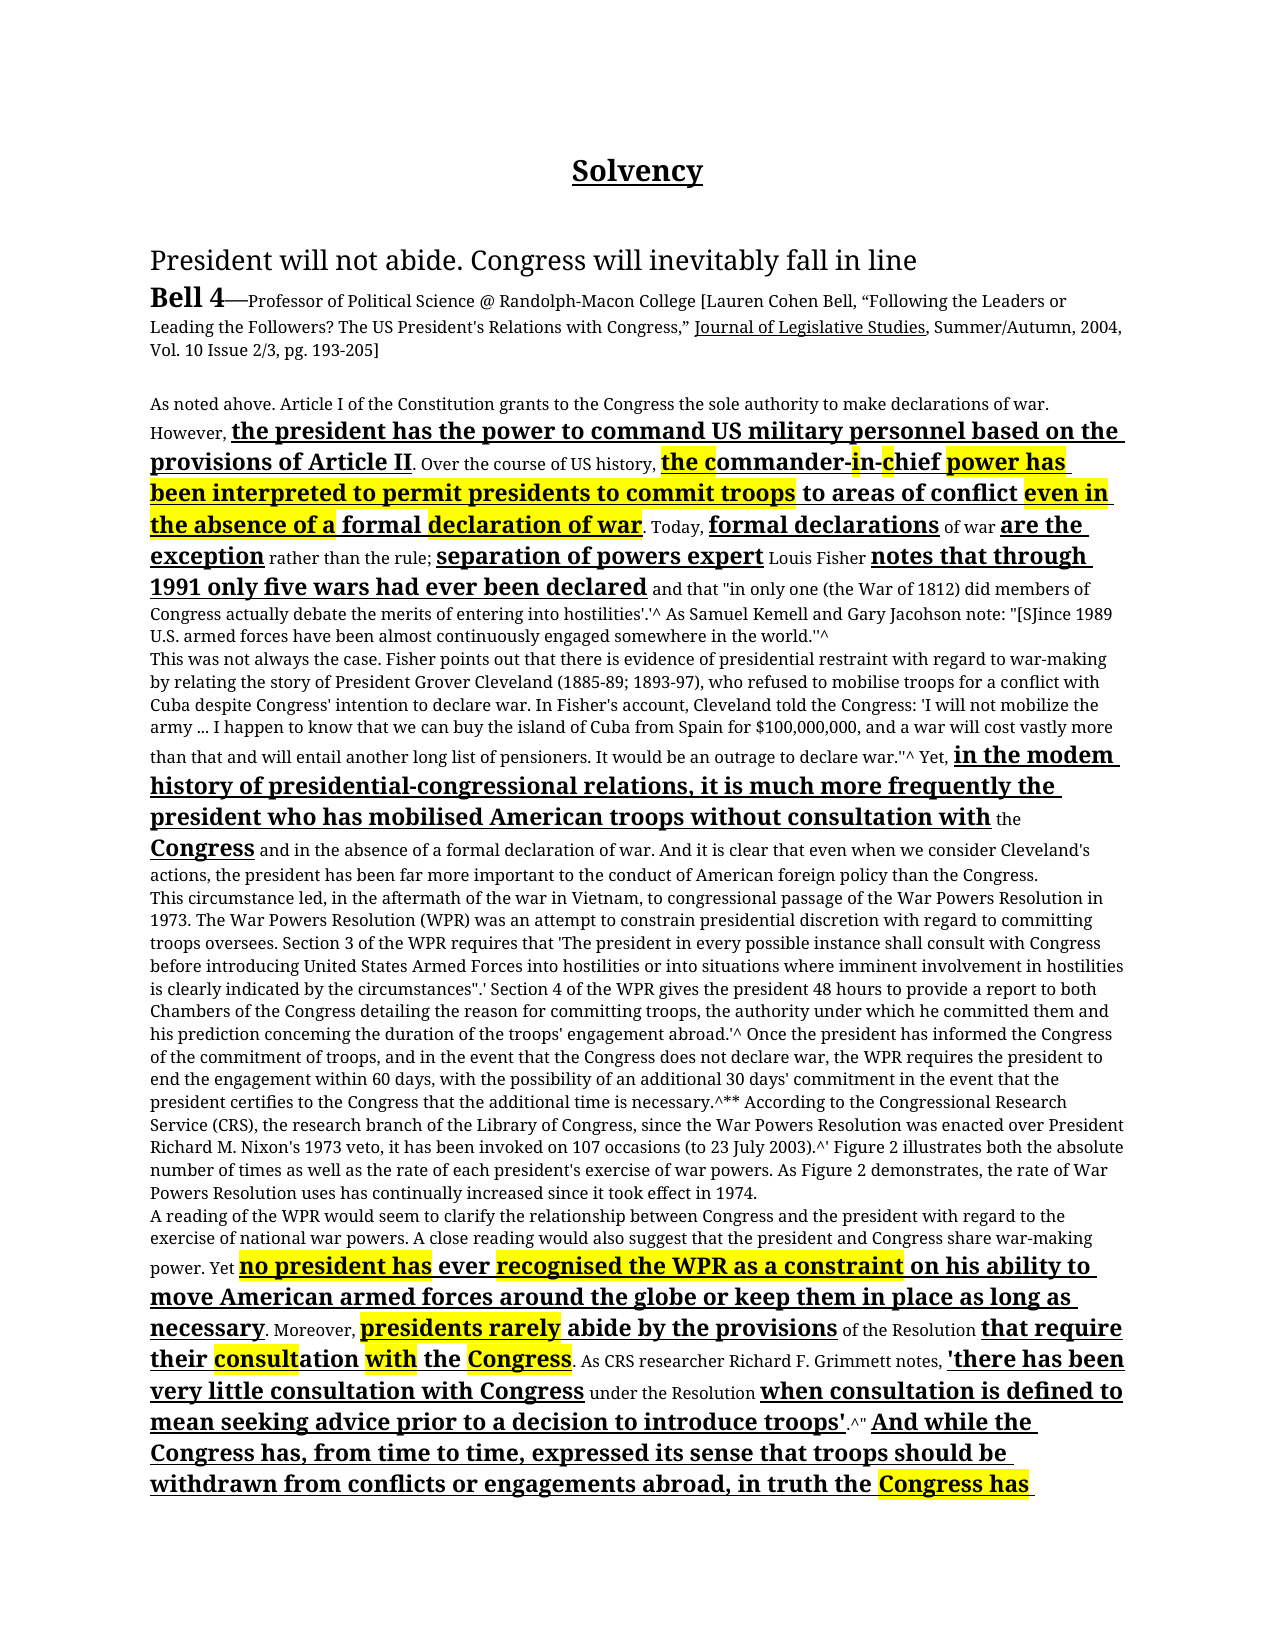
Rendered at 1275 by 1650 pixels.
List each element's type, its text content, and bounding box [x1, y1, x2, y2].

text Solvency [150, 150, 1125, 190]
text This circumstance led, in the aftermath of the war in Vietnam, to congressional passage of the War Powers Resolution in 1973. The War Powers Resolution (WPR) was an attempt to constrain presidential discretion with regard to committing troops oversees. Section 3 of the WPR requires that 'The president in every possible instance shall consult with Congress before introducing United States Armed Forces into hostilities or into situations where imminent involvement in hostilities is clearly indicated by the circumstances".' Section 4 of the WPR gives the president 48 hours to provide a report to both Chambers of the Congress detailing the reason for committing troops, the authority under which he committed them and his prediction conceming the duration of the troops' engagement abroad.'^ Once the president has informed the Congress of the commitment of troops, and in the event that the Congress does not declare war, the WPR requires the president to end the engagement within 60 days, with the possibility of an additional 30 days' commitment in the event that the president certifies to the Congress that the additional time is necessary.^** According to the Congressional Research Service (CRS), the research branch of the Library of Congress, since the War Powers Resolution was enacted over President Richard M. Nixon's 1973 veto, it has been invoked on 107 occasions (to 23 July 2003).^' Figure 2 illustrates both the absolute number of times as well as the rate of each president's exercise of war powers. As Figure 2 demonstrates, the rate of War Powers Resolution uses has continually increased since it took effect in 1974. [150, 886, 1125, 1204]
text This was not always the case. Fisher points out that there is evidence of presidential restraint with regard to war-making by relating the story of President Grover Cleveland (1885-89; 1893-97), who refused to mobilise troops for a conflict with Cuba despite Congress' intention to declare war. In Fisher's account, Cleveland told the Congress: 'I will not mobilize the army ... I happen to know that we can buy the island of Cuba from Spain for $100,000,000, and a war will cost vastly more than that and will entail another long list of pensioners. It would be an outrage to declare war.''^ Yet, in the modem history of presidential-congressional relations, it is much more frequently the president who has mobilised American troops without consultation with the Congress and in the absence of a formal declaration of war. And it is clear that even when we consider Cleveland's actions, the president has been far more important to the conduct of American foreign policy than the Congress. [150, 648, 1125, 886]
text Bell 4—Professor of Political Science @ Randolph-Macon College [Lauren Cohen Bell, “Following the Leaders or Leading the Followers? The US President's Relations with Congress,” Journal of Legislative Studies, Summer/Autumn, 2004, Vol. 10 Issue 2/3, pg. 193-205] [150, 279, 1125, 361]
text President will not abide. Congress will inevitably fall in line [150, 242, 1125, 279]
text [150, 1204, 1125, 1500]
text As noted ahove. Article I of the Constitution grants to the Congress the sole authority to make declarations of war. However, the president has the power to command US military personnel based on the provisions of Article II. Over the course of US history, the commander-in-chief power has been interpreted to permit presidents to commit troops to areas of conflict even in the absence of a formal declaration of war. Today, formal declarations of war are the exception rather than the rule; separation of powers expert Louis Fisher notes that through 1991 only five wars had ever been declared and that "in only one (the War of 1812) did members of Congress actually debate the merits of entering into hostilities'.'^ As Samuel Kemell and Gary Jacohson note: "[SJince 1989 U.S. armed forces have been almost continuously engaged somewhere in the world.''^ [150, 392, 1125, 648]
